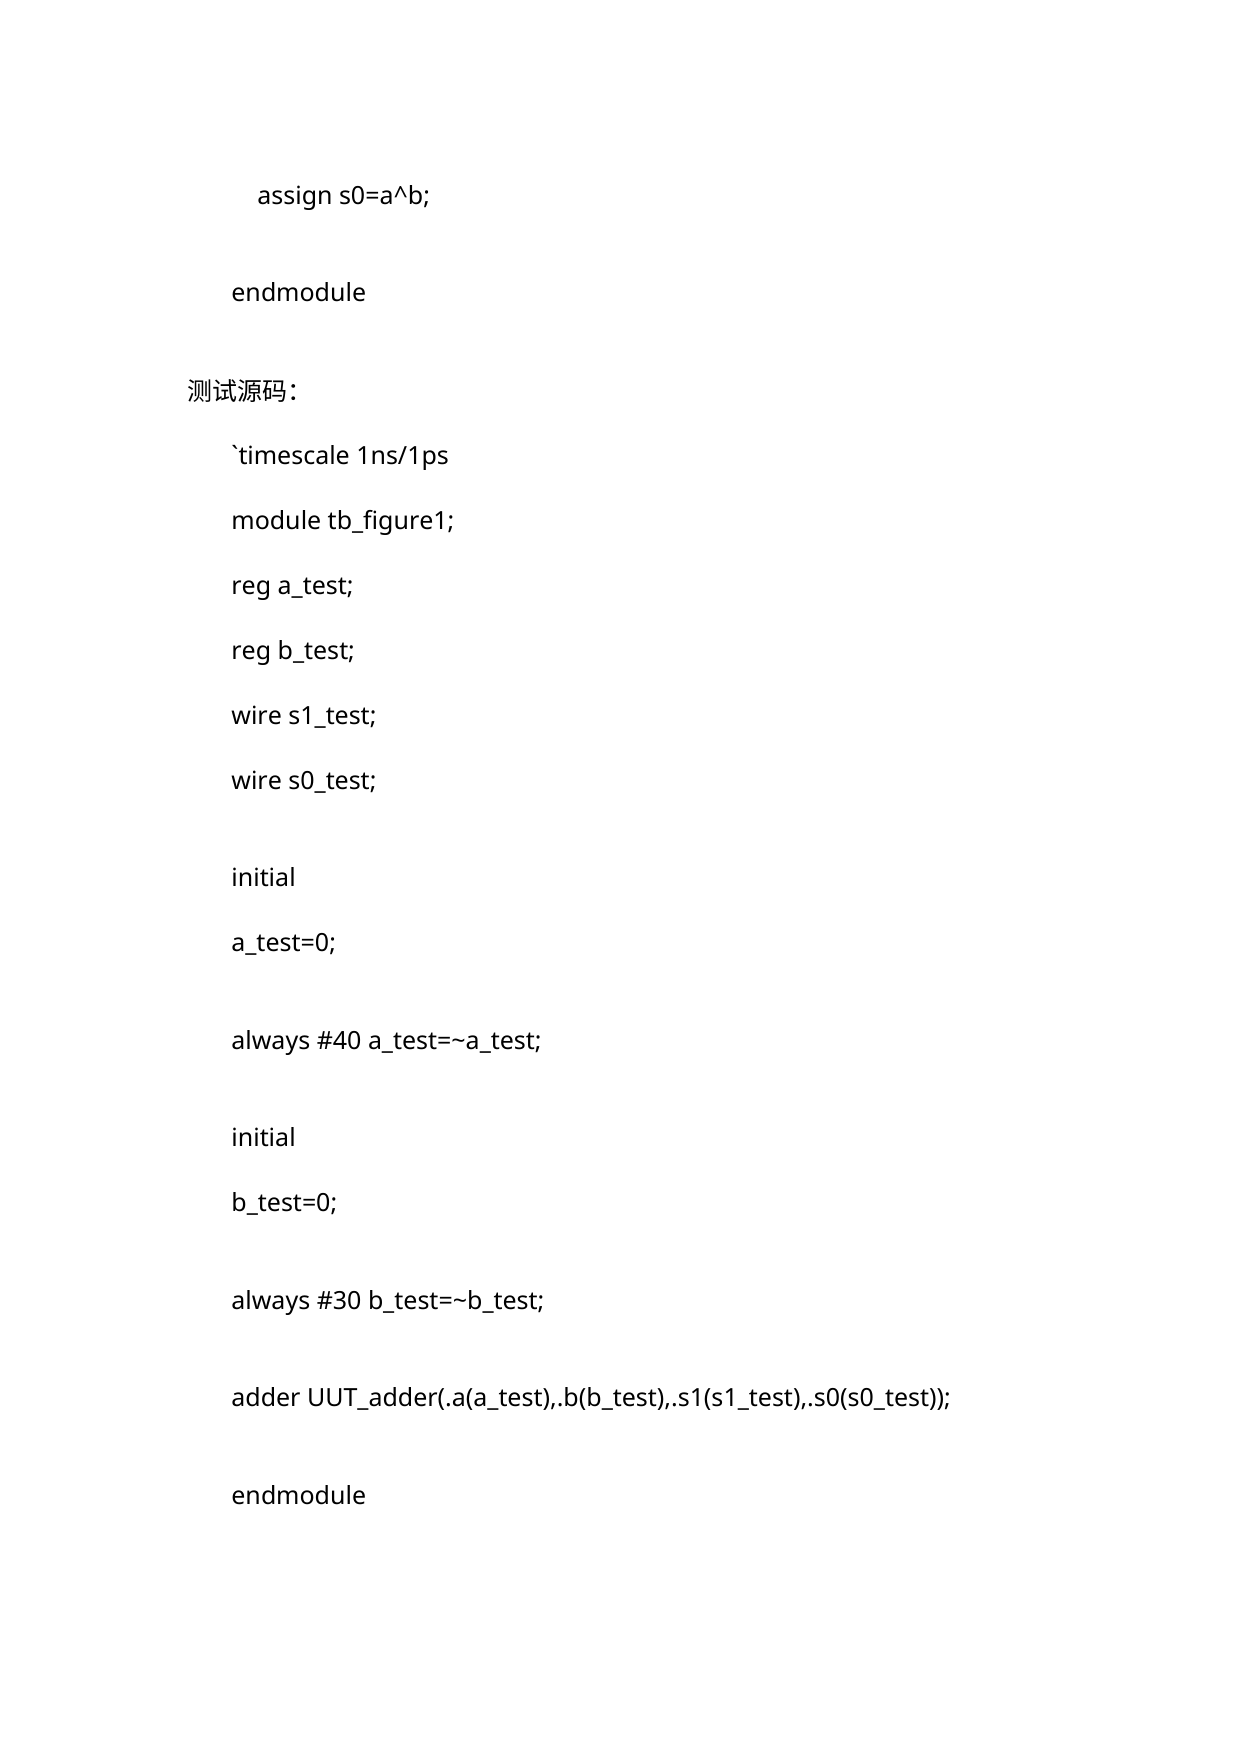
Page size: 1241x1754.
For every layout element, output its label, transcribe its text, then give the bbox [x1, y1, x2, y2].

list assign s0=a^b; [187, 162, 1053, 227]
list b_test=0; [187, 1169, 1053, 1234]
list initial [187, 1104, 1053, 1169]
list wire s1_test; [187, 682, 1053, 747]
list always #40 a_test=~a_test; [187, 1007, 1053, 1072]
list adder UUT_adder(.a(a_test),.b(b_test),.s1(s1_test),.s0(s0_test)); [187, 1364, 1053, 1429]
list always #30 b_test=~b_test; [187, 1267, 1053, 1332]
list `timescale 1ns/1ps [187, 422, 1053, 487]
list a_test=0; [187, 909, 1053, 974]
list wire s0_test; [187, 747, 1053, 812]
list endmodule [187, 259, 1053, 324]
list reg a_test; [187, 552, 1053, 617]
list module tb_figure1; [187, 487, 1053, 552]
list reg b_test; [187, 617, 1053, 682]
list 测试源码： [187, 357, 1053, 422]
list initial [187, 844, 1053, 909]
list endmodule [187, 1462, 1053, 1527]
